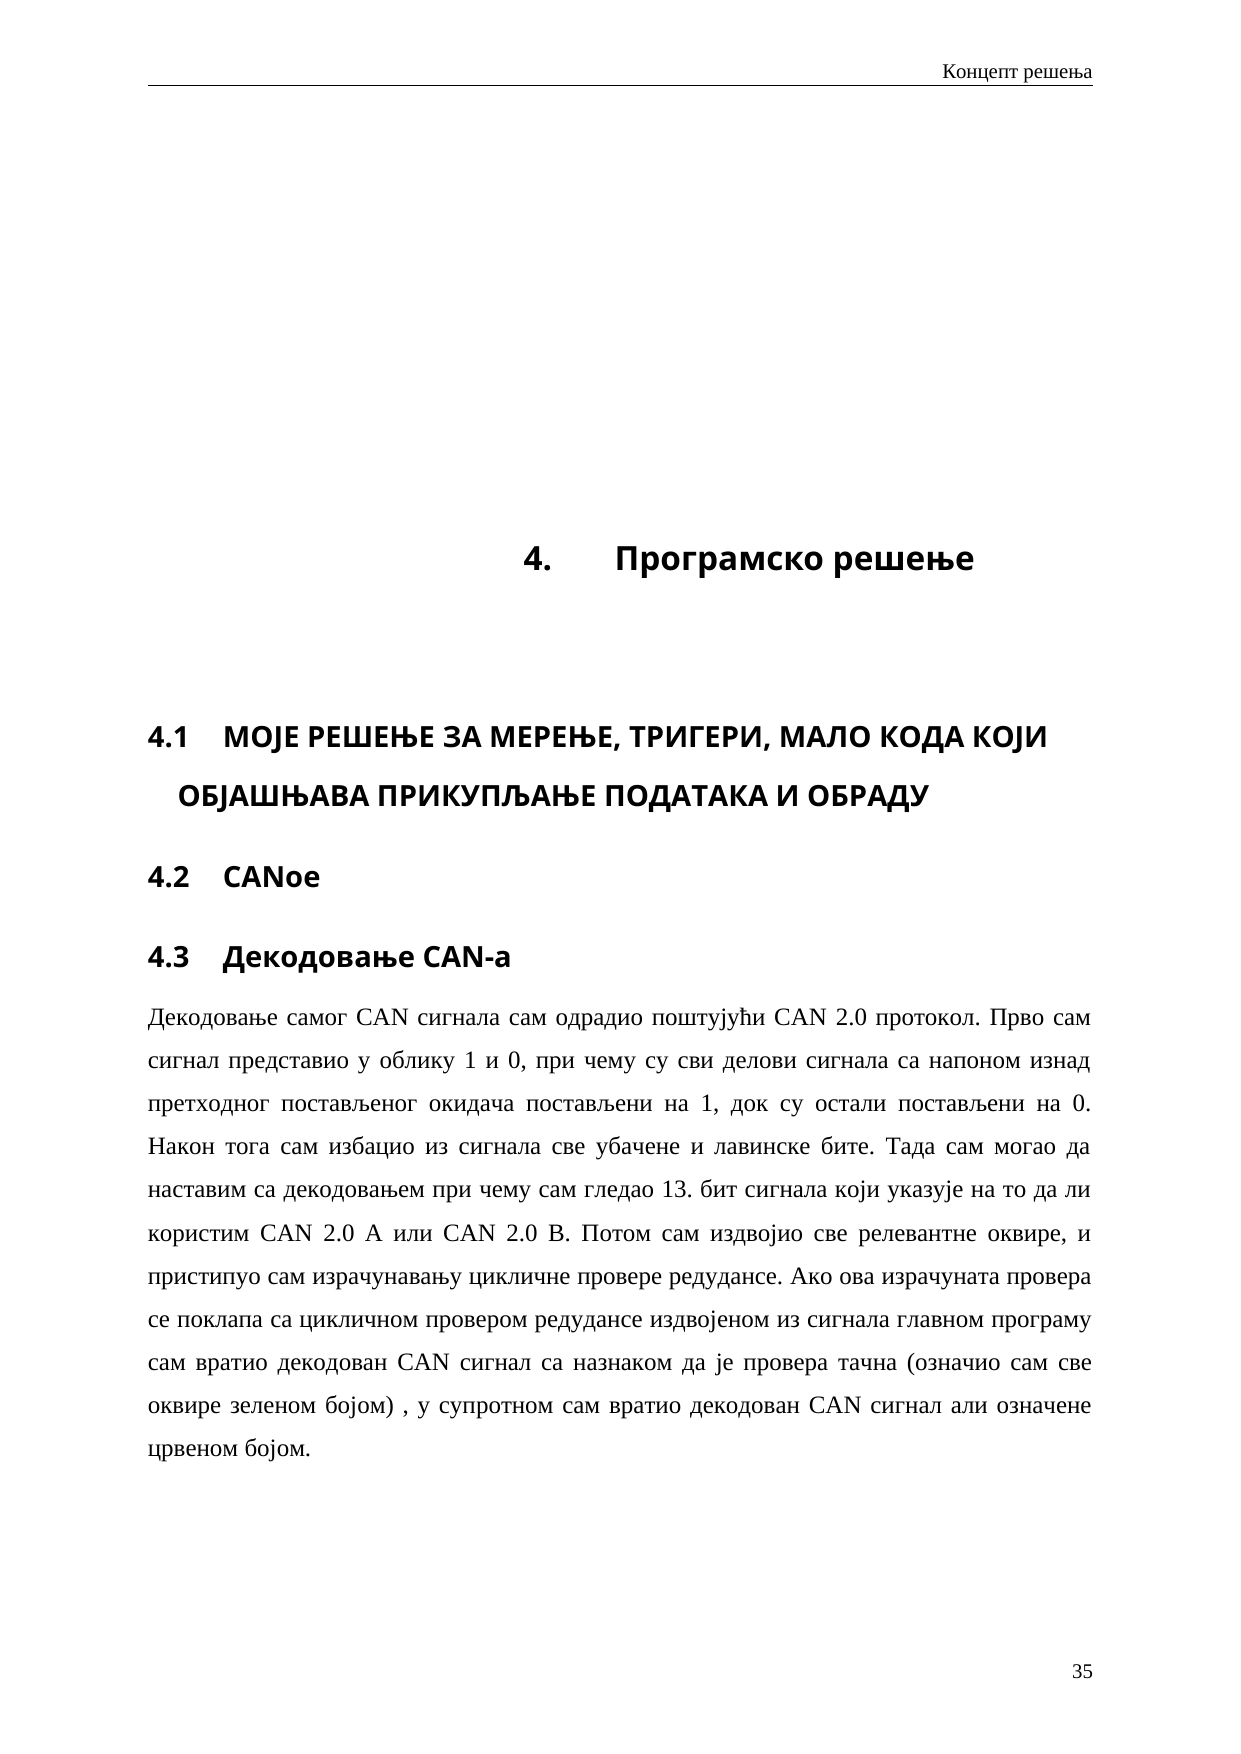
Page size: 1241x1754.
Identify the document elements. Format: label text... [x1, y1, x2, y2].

subtitle МОЈЕ РЕШЕЊЕ ЗА МЕРЕЊЕ, ТРИГЕРИ, МАЛО КОДА КОЈИ ОБЈАШЊАВА ПРИКУПЉАЊЕ ПОДАТАКА И ОБРАДУ [148, 716, 1093, 815]
text Декодовање самог CAN сигнала сам одрадио поштујући CAN 2.0 протокол. Прво сам сигнал представио у облику 1 и 0, при чему су сви делови сигнала са напоном изнад претходног постављеног окидача постављени на 1, док су остали постављени на 0. Након тога сам избацио из сигнала све убачене и лавинске бите. Тада сам могао да наставим са декодовањем при чему сам гледао 13. бит сигнала који указује на то да ли користим CAN 2.0 A или CAN 2.0 B. Потом сам издвојио све релевантне оквире, и пристипуо сам израчунавању цикличне провере редудансе. Ако ова израчуната провера се поклапа са цикличном провером редудансе издвојеном из сигнала главном програму сам вратио декодован CAN сигнал са назнаком да је провера тачна (означио сам све оквире зеленом бојом) , у супротном сам вратио декодован CAN сигнал али означене црвеном бојом. [148, 1002, 1093, 1462]
subtitle CANoe [148, 856, 1093, 896]
subtitle Програмско решење [148, 535, 974, 580]
subtitle Декодовање CAN-a [148, 936, 1093, 976]
